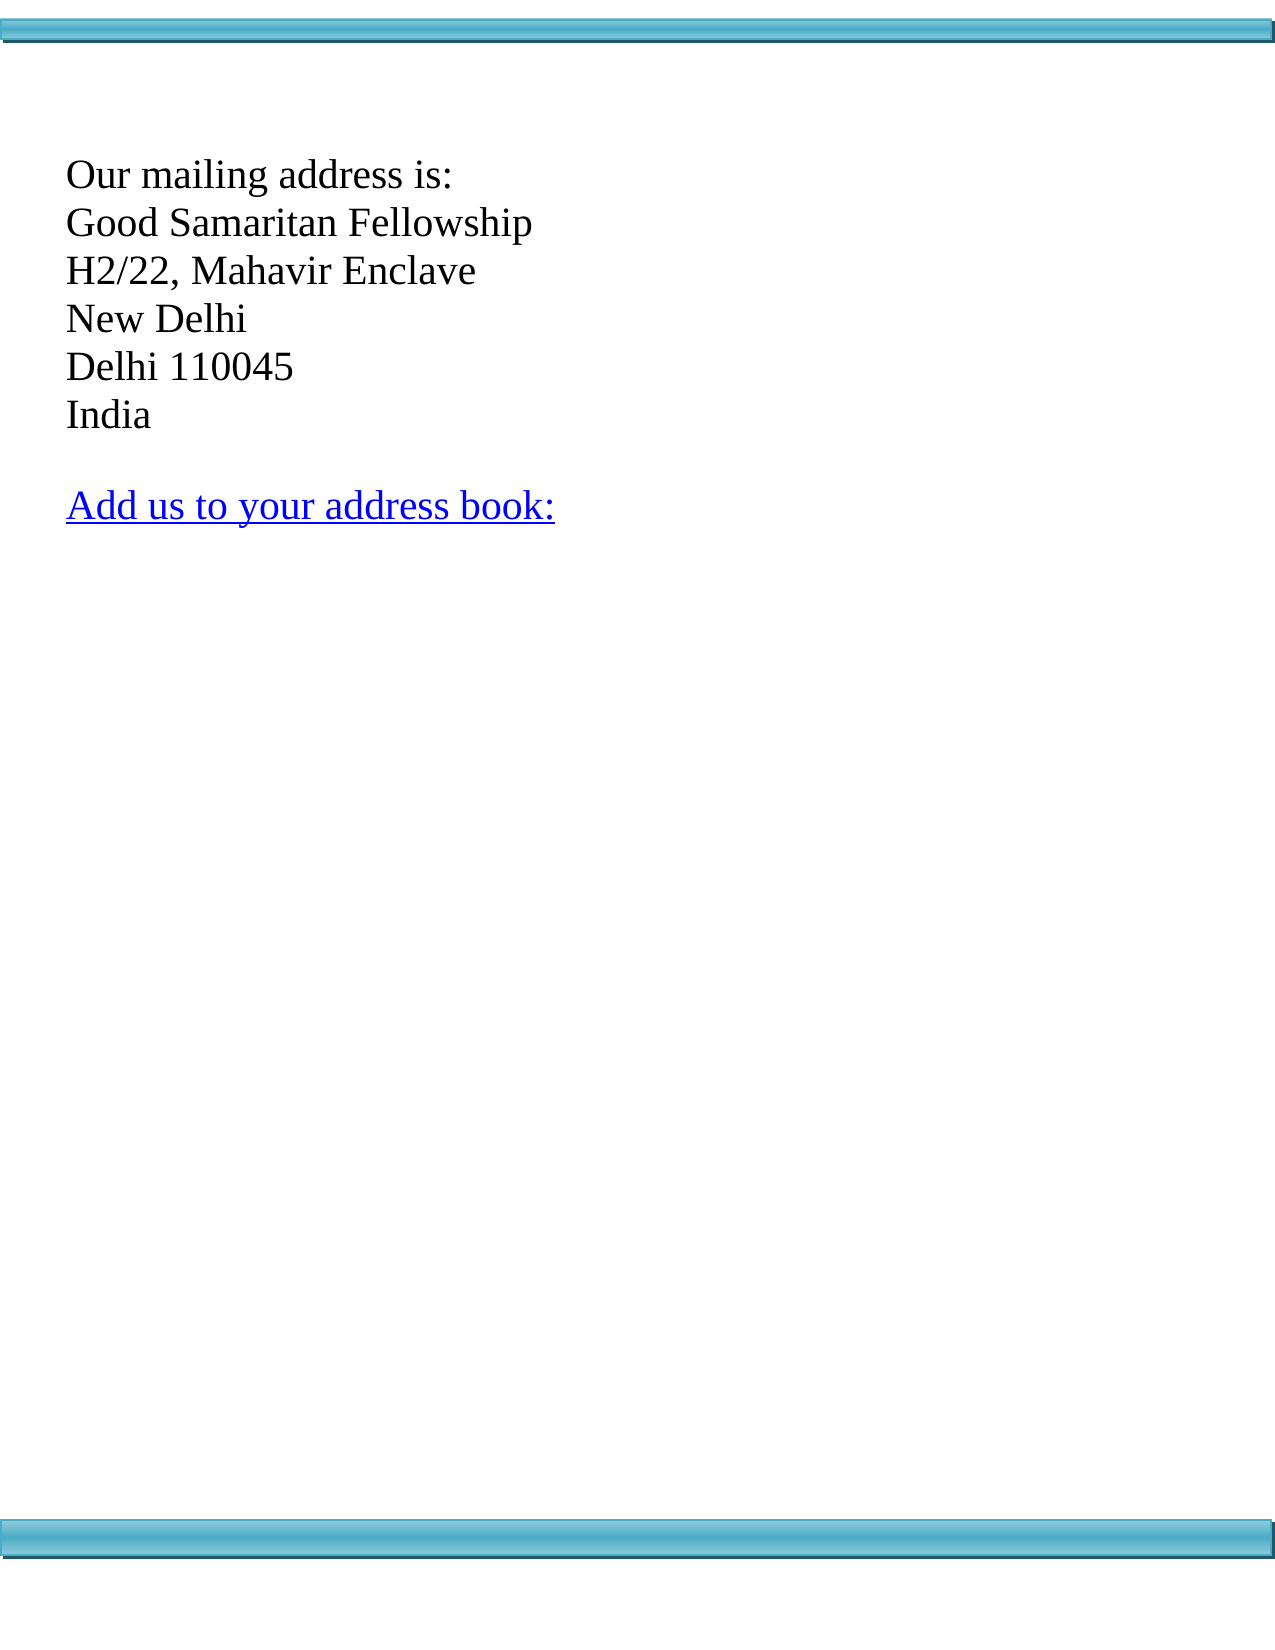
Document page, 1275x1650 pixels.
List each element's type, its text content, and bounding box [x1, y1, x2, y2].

text Good Samaritan Fellowship [66, 198, 1035, 246]
text India [66, 389, 1035, 437]
text Our mailing address is: [66, 150, 1035, 198]
text New Delhi [66, 294, 1035, 342]
text H2/22, Mahavir Enclave [66, 246, 1035, 294]
text Add us to your address book: [66, 481, 1035, 528]
text Delhi 110045 [66, 342, 1035, 389]
